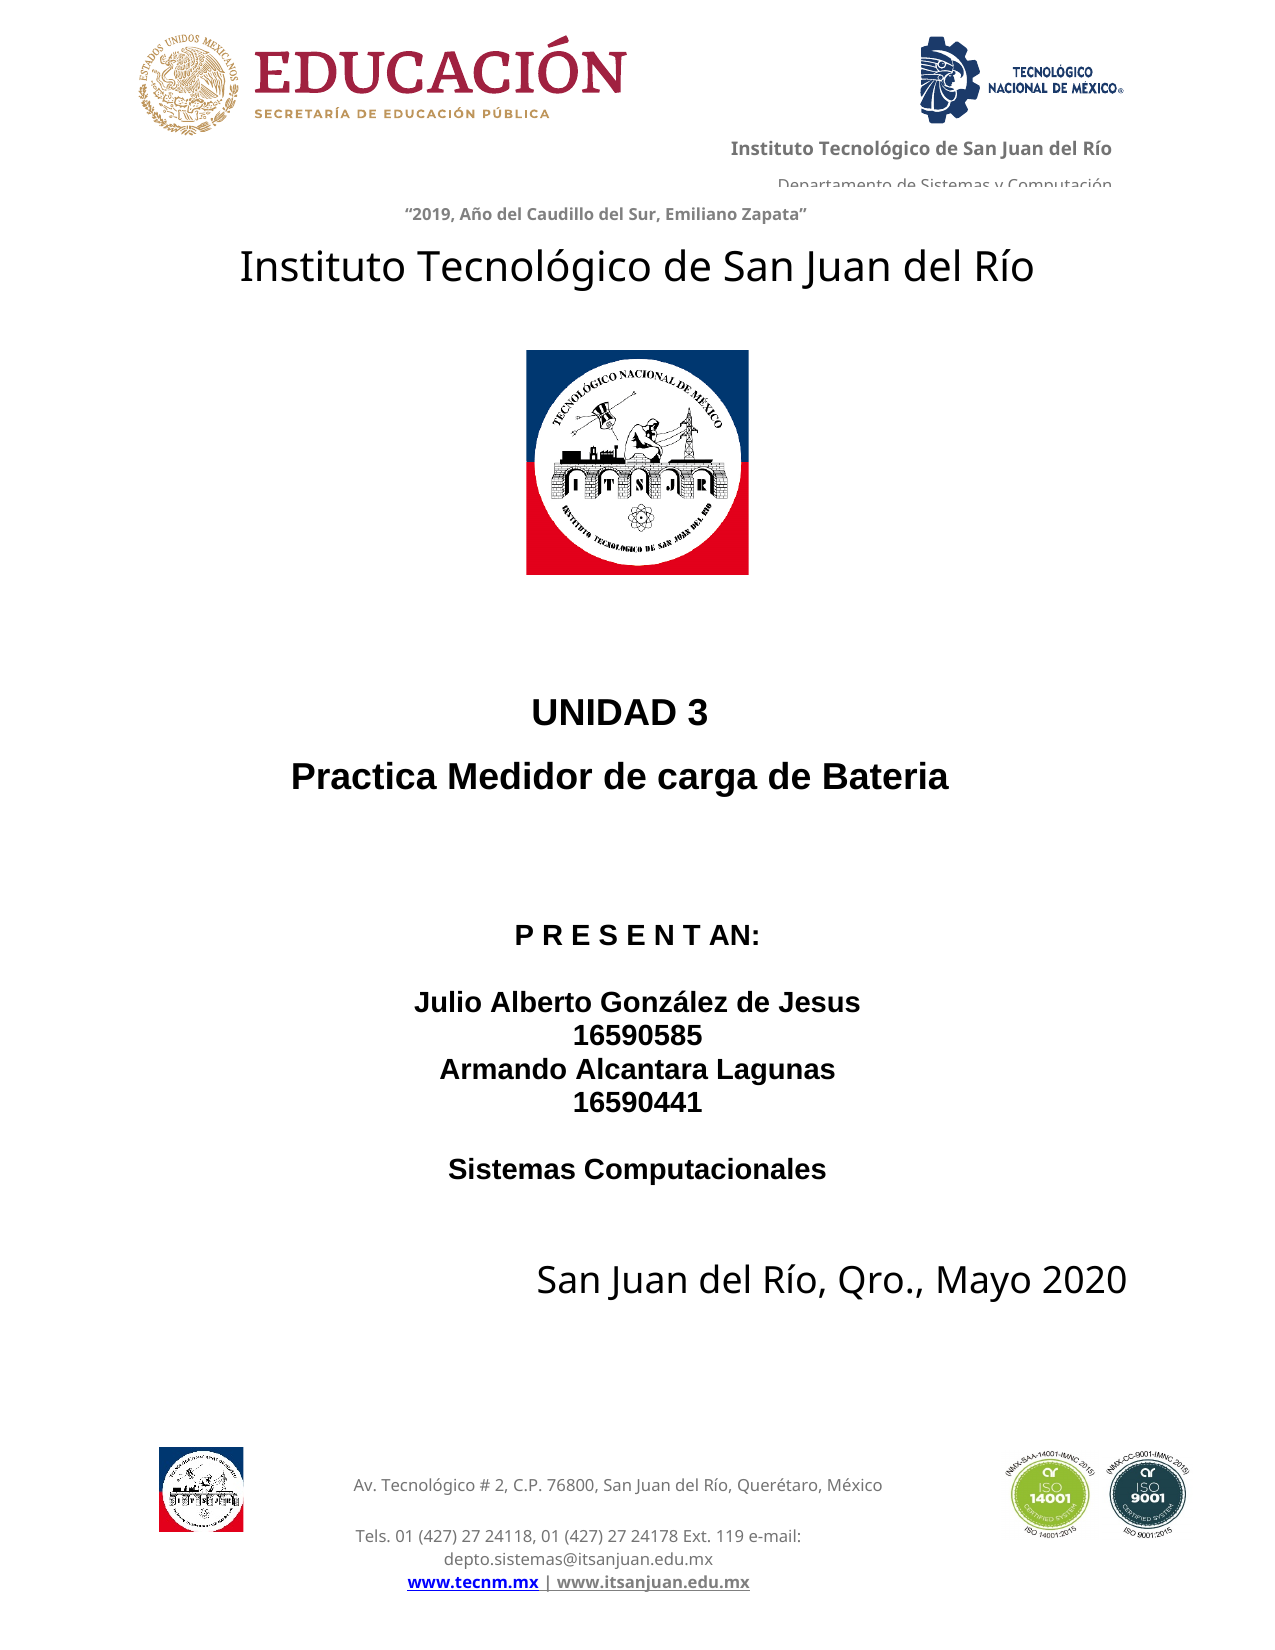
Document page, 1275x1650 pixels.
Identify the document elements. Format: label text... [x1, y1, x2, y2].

text Practica Medidor de carga de Bateria [148, 754, 1092, 798]
picture [526, 350, 749, 575]
text UNIDAD 3 [148, 690, 1092, 733]
text Armando Alcantara Lagunas [148, 1052, 1127, 1085]
text Julio Alberto González de Jesus [148, 984, 1127, 1018]
text 16590441 [148, 1085, 1127, 1119]
text P R E S E N T AN: [148, 917, 1127, 951]
picture [1102, 1450, 1193, 1540]
picture [1001, 1450, 1099, 1540]
text 16590585 [148, 1018, 1127, 1052]
text San Juan del Río, Qro., Mayo 2020 [148, 1253, 1127, 1304]
text Instituto Tecnológico de San Juan del Río [148, 236, 1127, 293]
picture [159, 1447, 244, 1531]
text Sistemas Computacionales [148, 1152, 1127, 1186]
